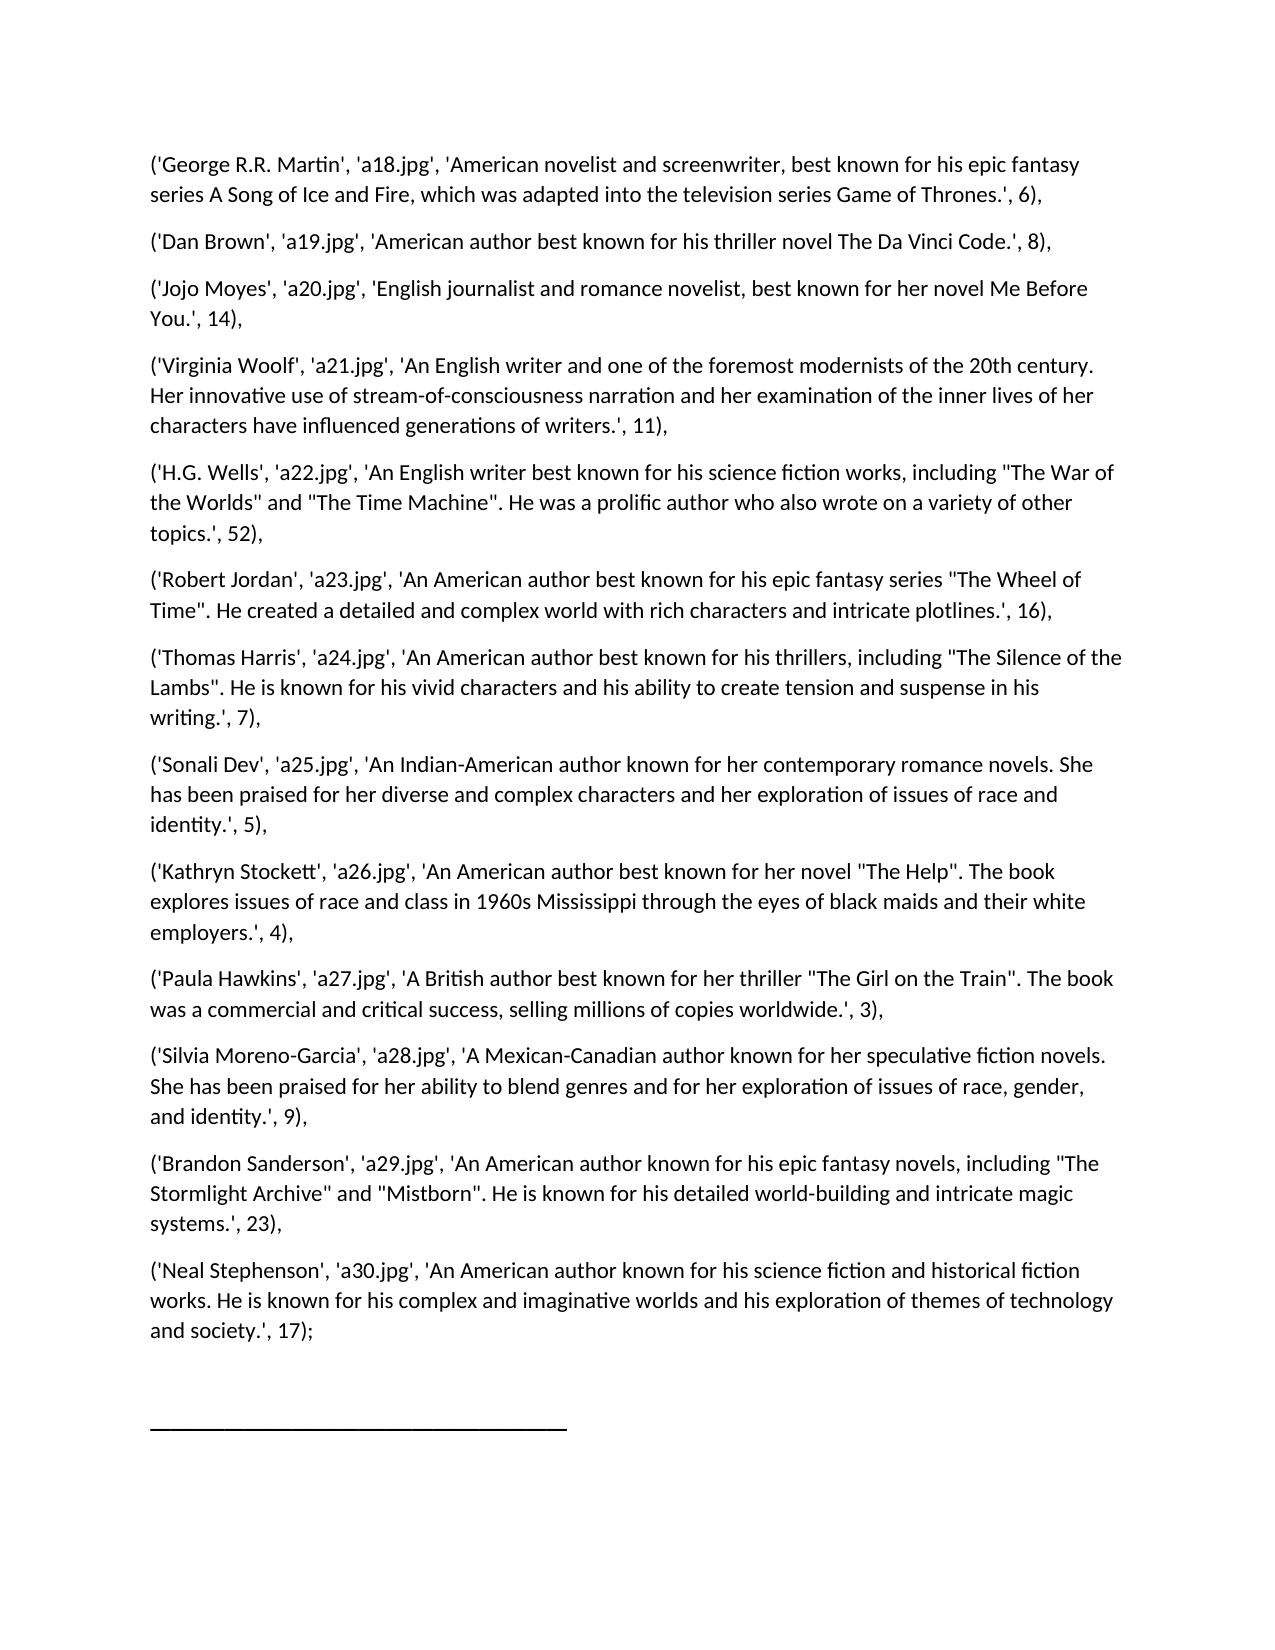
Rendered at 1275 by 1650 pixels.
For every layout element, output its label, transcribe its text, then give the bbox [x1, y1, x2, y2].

text ('Silvia Moreno-Garcia', 'a28.jpg', 'A Mexican-Canadian author known for her speculative fiction novels. She has been praised for her ability to blend genres and for her exploration of issues of race, gender, and identity.', 9), [150, 1042, 1125, 1130]
text ('George R.R. Martin', 'a18.jpg', 'American novelist and screenwriter, best known for his epic fantasy series A Song of Ice and Fire, which was adapted into the television series Game of Thrones.', 6), [150, 150, 1125, 208]
text ('Brandon Sanderson', 'a29.jpg', 'An American author known for his epic fantasy novels, including "The Stormlight Archive" and "Mistborn". He is known for his detailed world-building and intricate magic systems.', 23), [150, 1149, 1125, 1237]
text ('Sonali Dev', 'a25.jpg', 'An Indian-American author known for her contemporary romance novels. She has been praised for her diverse and complex characters and her exploration of issues of race and identity.', 5), [150, 750, 1125, 838]
text ('H.G. Wells', 'a22.jpg', 'An English writer best known for his science fiction works, including "The War of the Worlds" and "The Time Machine". He was a prolific author who also wrote on a variety of other topics.', 52), [150, 458, 1125, 547]
text ('Thomas Harris', 'a24.jpg', 'An American author best known for his thrillers, including "The Silence of the Lambs". He is known for his vivid characters and his ability to create tension and suspense in his writing.', 7), [150, 643, 1125, 731]
text ('Kathryn Stockett', 'a26.jpg', 'An American author best known for her novel "The Help". The book explores issues of race and class in 1960s Mississippi through the eyes of black maids and their white employers.', 4), [150, 857, 1125, 946]
text ('Dan Brown', 'a19.jpg', 'American author best known for his thriller novel The Da Vinci Code.', 8), [150, 227, 1125, 255]
text ــــــــــــــــــــــــــــــــــــــــــــــــــــــــــــــ [150, 1410, 1125, 1437]
text ('Jojo Moyes', 'a20.jpg', 'English journalist and romance novelist, best known for her novel Me Before You.', 14), [150, 274, 1125, 332]
text ('Robert Jordan', 'a23.jpg', 'An American author best known for his epic fantasy series "The Wheel of Time". He created a detailed and complex world with rich characters and intricate plotlines.', 16), [150, 566, 1125, 624]
text ('Virginia Woolf', 'a21.jpg', 'An English writer and one of the foremost modernists of the 20th century. Her innovative use of stream-of-consciousness narration and her examination of the inner lives of her characters have influenced generations of writers.', 11), [150, 351, 1125, 439]
text ('Paula Hawkins', 'a27.jpg', 'A British author best known for her thriller "The Girl on the Train". The book was a commercial and critical success, selling millions of copies worldwide.', 3), [150, 964, 1125, 1023]
text ('Neal Stephenson', 'a30.jpg', 'An American author known for his science fiction and historical fiction works. He is known for his complex and imaginative worlds and his exploration of themes of technology and society.', 17); [150, 1256, 1125, 1345]
